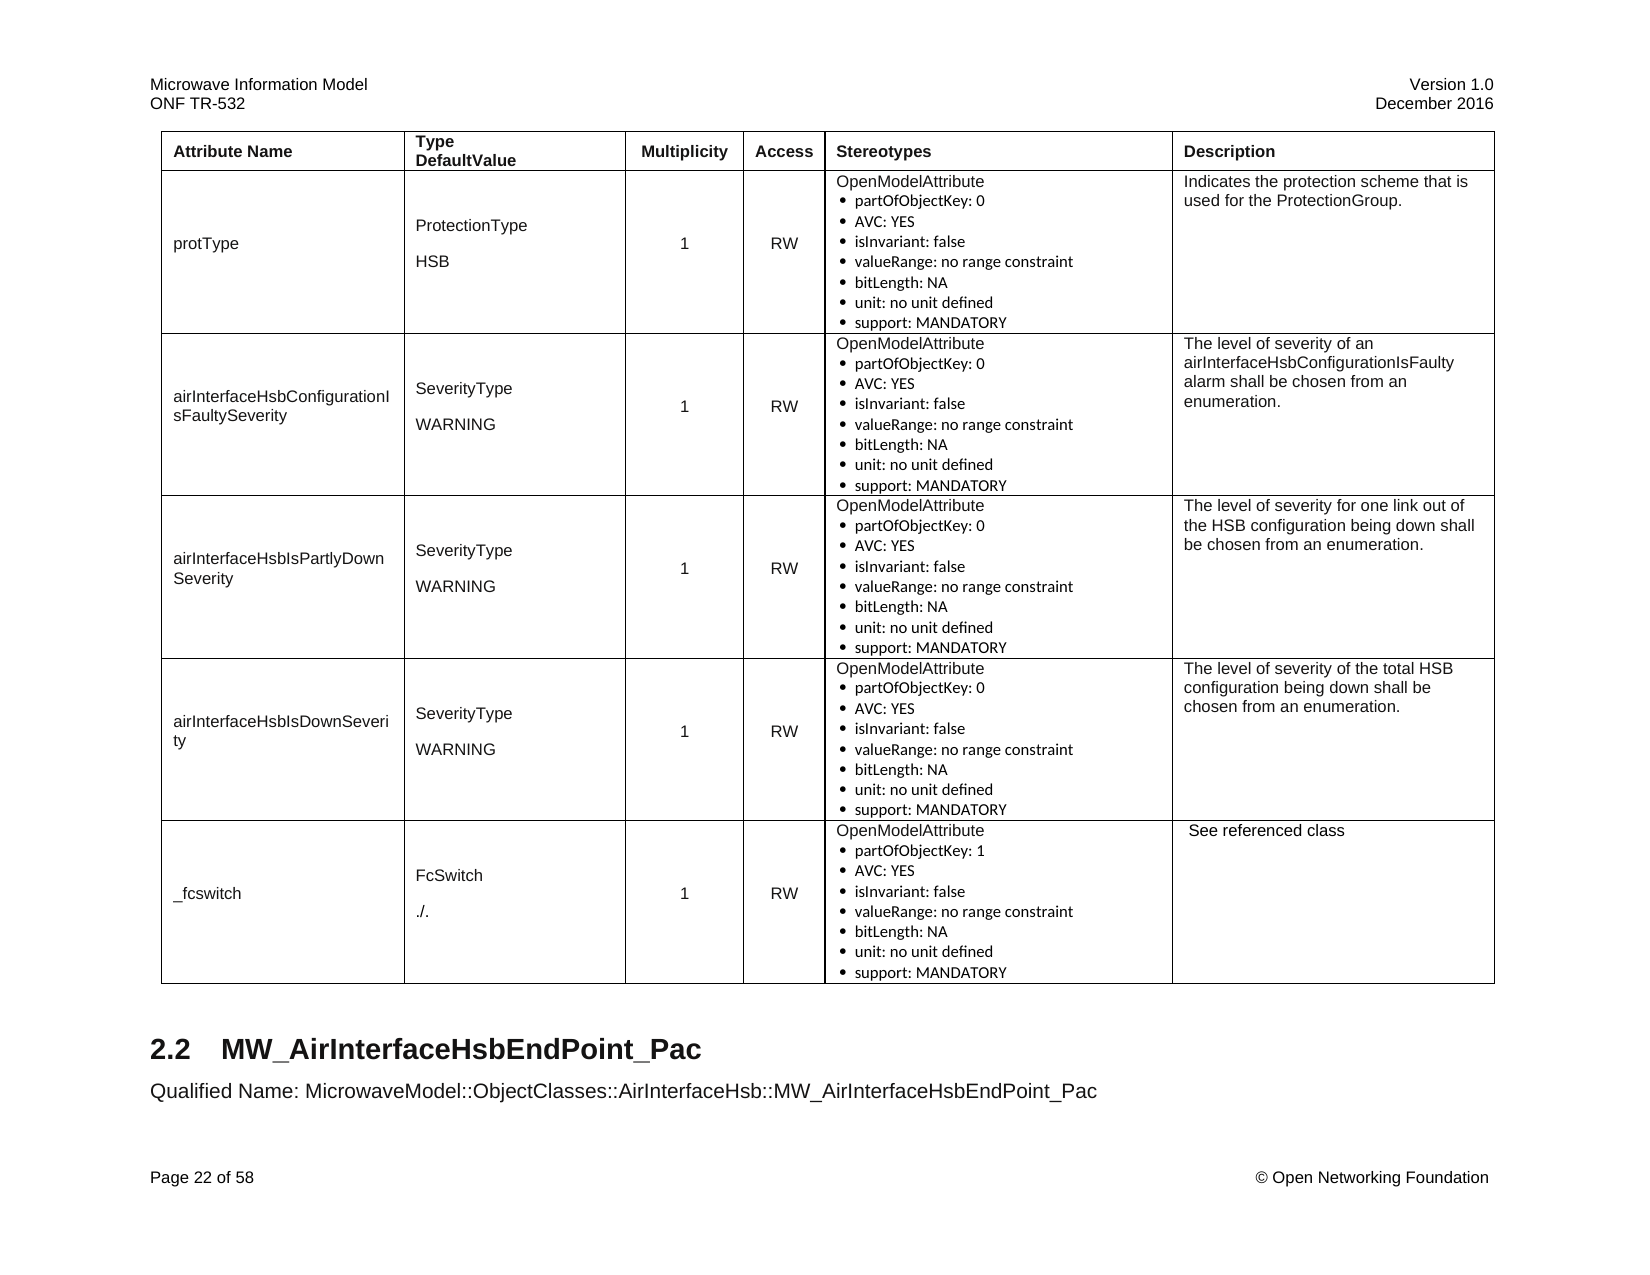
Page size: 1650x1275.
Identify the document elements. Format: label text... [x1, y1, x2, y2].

table_header Stereotypes [826, 132, 1172, 170]
table_header Attribute Name [162, 132, 404, 170]
table_cell The level of severity of the total HSB configuration being down shall be chosen from an enumeration. [1173, 659, 1494, 820]
table_cell OpenModelAttribute partOfObjectKey: 0 AVC: YES isInvariant: false valueRange: no range constraint bitLength: NA unit: no unit defined support: MANDATORY [826, 171, 1172, 333]
table_cell 1 [626, 821, 743, 982]
table_cell airInterfaceHsbIsDownSeverity [162, 659, 404, 820]
table_cell RW [744, 821, 824, 982]
table_header Multiplicity [626, 132, 743, 170]
table_cell FcSwitch ./. [405, 821, 625, 982]
table_cell SeverityType WARNING [405, 334, 625, 495]
table_cell 1 [626, 659, 743, 820]
table_cell RW [744, 659, 824, 820]
table_cell OpenModelAttribute partOfObjectKey: 0 AVC: YES isInvariant: false valueRange: no range constraint bitLength: NA unit: no unit defined support: MANDATORY [826, 659, 1172, 820]
table_cell SeverityType WARNING [405, 659, 625, 820]
table_cell SeverityType WARNING [405, 496, 625, 658]
table_cell airInterfaceHsbIsPartlyDownSeverity [162, 496, 404, 658]
text Qualified Name: MicrowaveModel::ObjectClasses::AirInterfaceHsb::MW_AirInterfaceHsbEndPoint_Pac [150, 1078, 1500, 1102]
table_cell Indicates the protection scheme that is used for the ProtectionGroup. [1173, 171, 1494, 333]
table_cell OpenModelAttribute partOfObjectKey: 0 AVC: YES isInvariant: false valueRange: no range constraint bitLength: NA unit: no unit defined support: MANDATORY [826, 496, 1172, 658]
table_cell The level of severity of an airInterfaceHsbConfigurationIsFaulty alarm shall be chosen from an enumeration. [1173, 334, 1494, 495]
table_cell See referenced class [1173, 821, 1494, 982]
table_cell 1 [626, 334, 743, 495]
table_cell airInterfaceHsbConfigurationIsFaultySeverity [162, 334, 404, 495]
table_cell OpenModelAttribute partOfObjectKey: 0 AVC: YES isInvariant: false valueRange: no range constraint bitLength: NA unit: no unit defined support: MANDATORY [826, 334, 1172, 495]
table_cell _fcswitch [162, 821, 404, 982]
subtitle MW_AirInterfaceHsbEndPoint_Pac [150, 1032, 1500, 1066]
table_cell The level of severity for one link out of the HSB configuration being down shall be chosen from an enumeration. [1173, 496, 1494, 658]
table_cell ProtectionType HSB [405, 171, 625, 333]
table_cell protType [162, 171, 404, 333]
table_header Type DefaultValue [405, 132, 625, 170]
table_cell OpenModelAttribute partOfObjectKey: 1 AVC: YES isInvariant: false valueRange: no range constraint bitLength: NA unit: no unit defined support: MANDATORY [826, 821, 1172, 982]
table_cell RW [744, 171, 824, 333]
table_header Access [744, 132, 824, 170]
table_cell RW [744, 496, 824, 658]
table_cell 1 [626, 496, 743, 658]
table_header Description [1173, 132, 1494, 170]
table_cell RW [744, 334, 824, 495]
table_cell 1 [626, 171, 743, 333]
